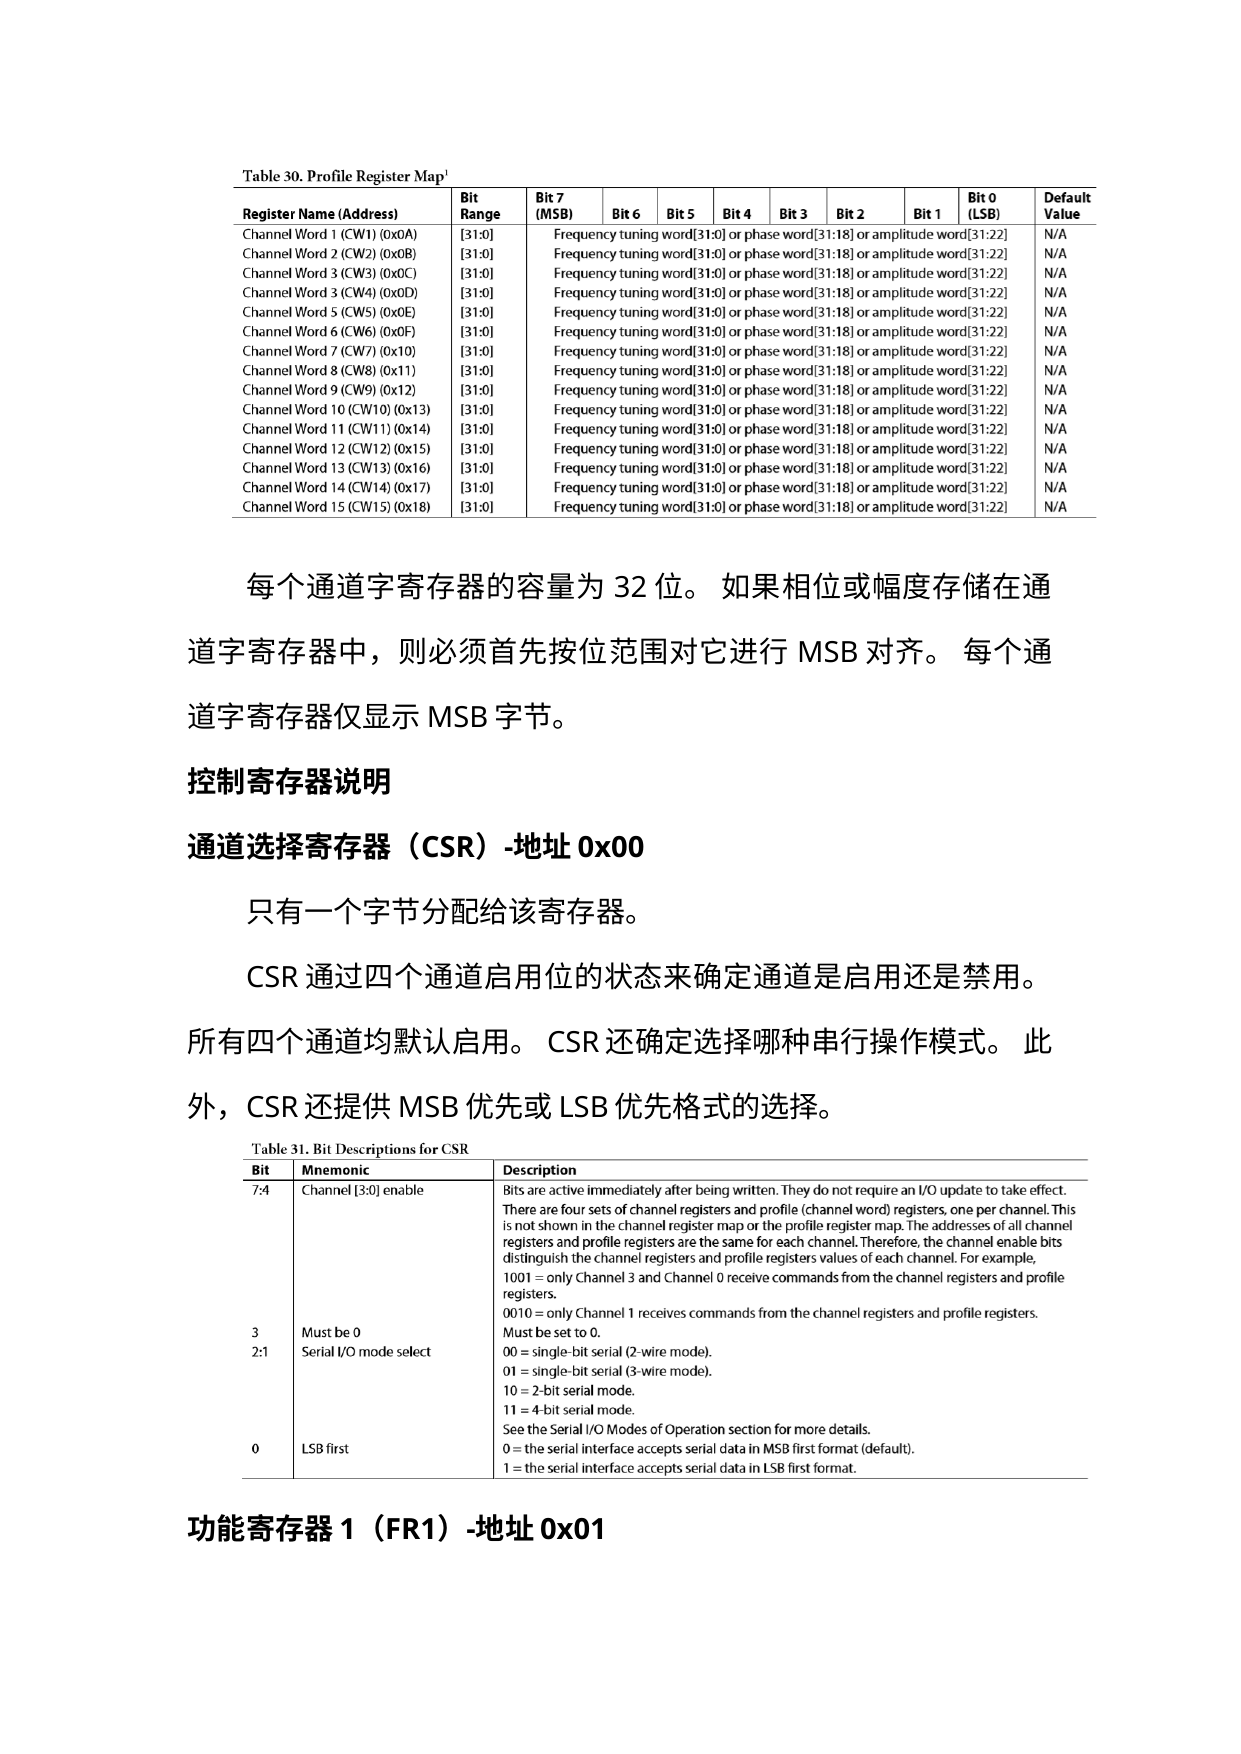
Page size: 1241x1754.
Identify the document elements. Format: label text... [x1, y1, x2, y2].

text 通道选择寄存器（CSR）-地址0x00 [187, 812, 1053, 877]
text 控制寄存器说明 [187, 747, 1053, 812]
picture [231, 1137, 1097, 1487]
picture [231, 162, 1097, 526]
text CSR通过四个通道启用位的状态来确定通道是启用还是禁用。 所有四个通道均默认启用。 CSR还确定选择哪种串行操作模式。 此外，CSR还提供MSB优先或LSB优先格式的选择。 [187, 942, 1053, 1137]
text 功能寄存器1（FR1）-地址0x01 [187, 1494, 1053, 1559]
text 只有一个字节分配给该寄存器。 [187, 877, 1053, 942]
text 每个通道字寄存器的容量为32位。 如果相位或幅度存储在通道字寄存器中，则必须首先按位范围对它进行MSB对齐。 每个通道字寄存器仅显示MSB字节。 [187, 552, 1053, 747]
